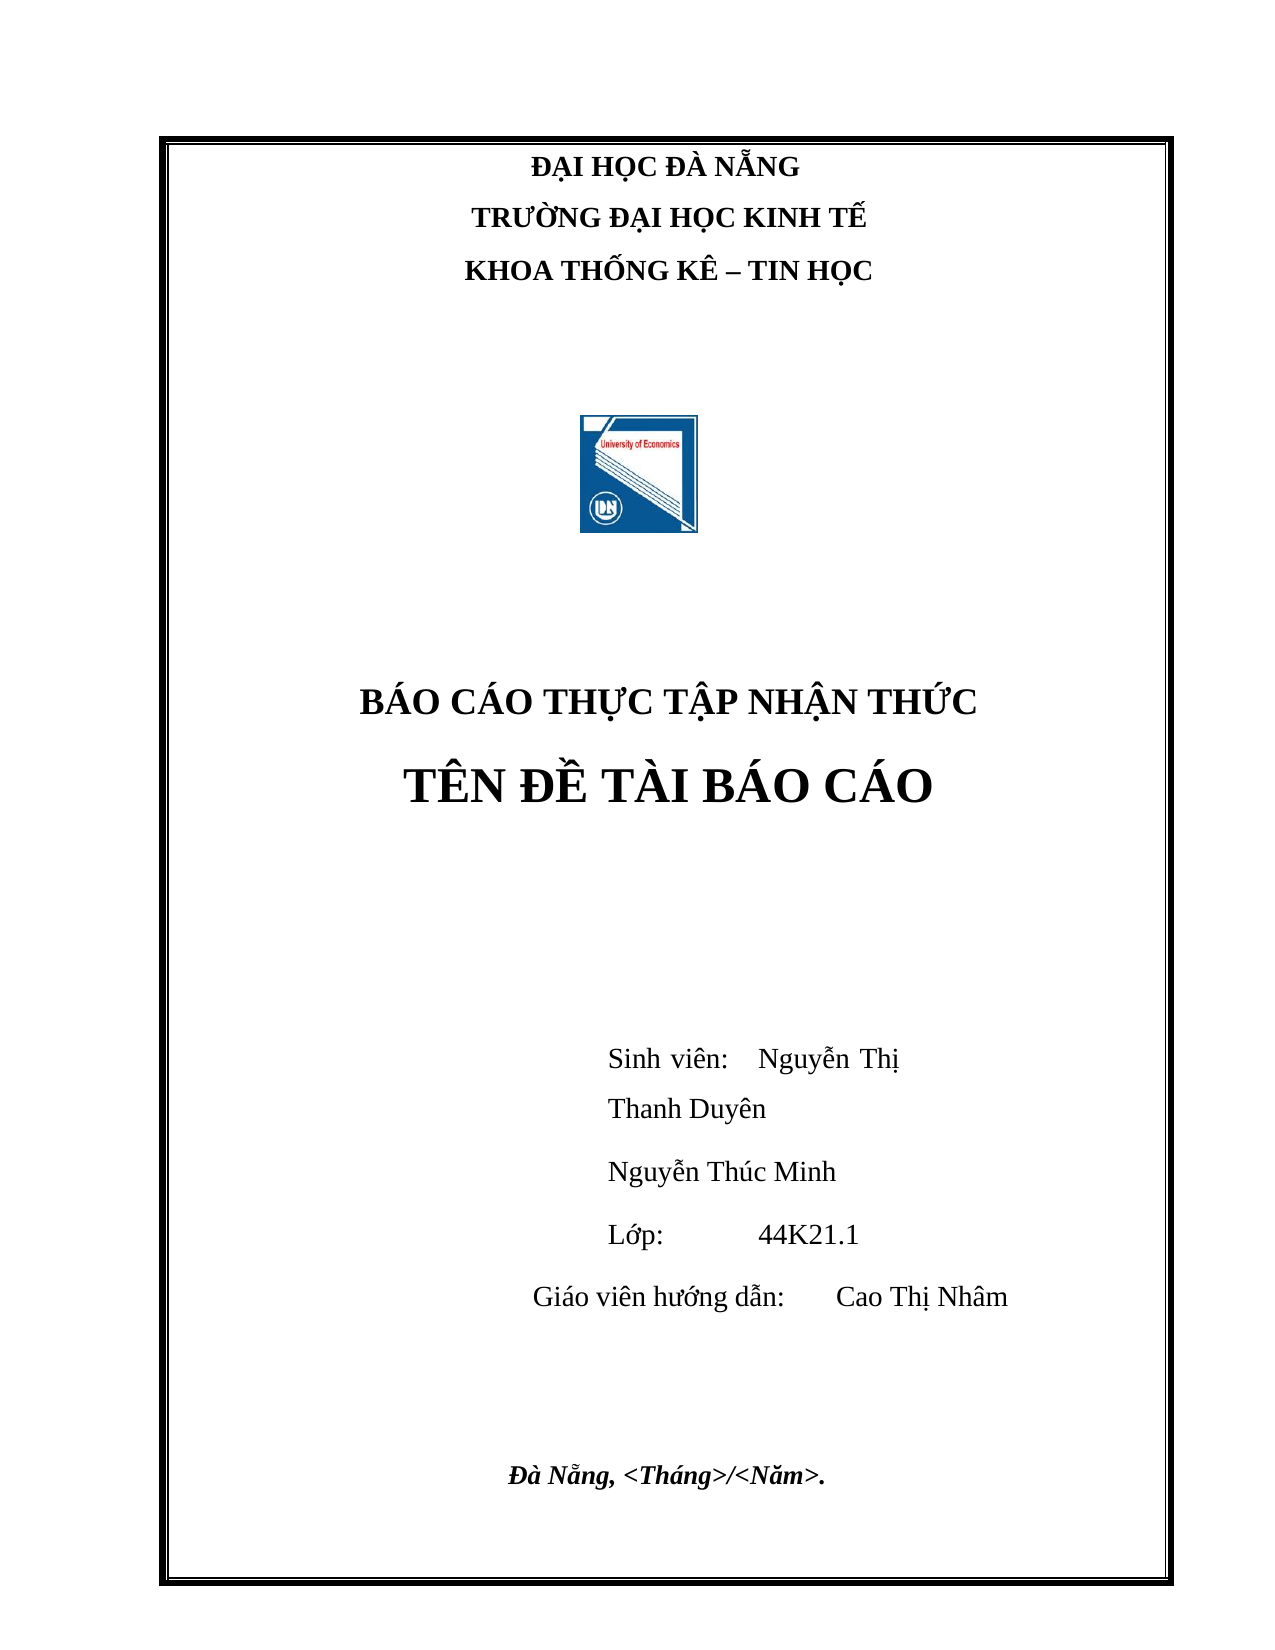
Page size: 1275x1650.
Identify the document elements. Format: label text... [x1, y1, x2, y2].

text ĐẠI HỌC ĐÀ NẴNG TRƯỜNG ĐẠI HỌC KINH TẾ [438, 149, 900, 233]
picture [580, 415, 698, 533]
text Sinh viên: Nguyễn Thị Thanh Duyên [608, 1041, 899, 1125]
text Nguyễn Thúc Minh [608, 1154, 899, 1187]
text Lớp: 44K21.1 [608, 1217, 899, 1250]
text Giáo viên hướng dẫn: Cao Thị Nhâm [533, 1279, 1156, 1313]
text KHOA THỐNG KÊ – TIN HỌC [438, 253, 900, 286]
text BÁO CÁO THỰC TẬP NHẬN THỨC [185, 679, 1152, 722]
text Đà Nẵng, <Tháng>/<Năm>. [177, 1459, 1156, 1490]
text TÊN ĐỀ TÀI BÁO CÁO [345, 756, 993, 814]
